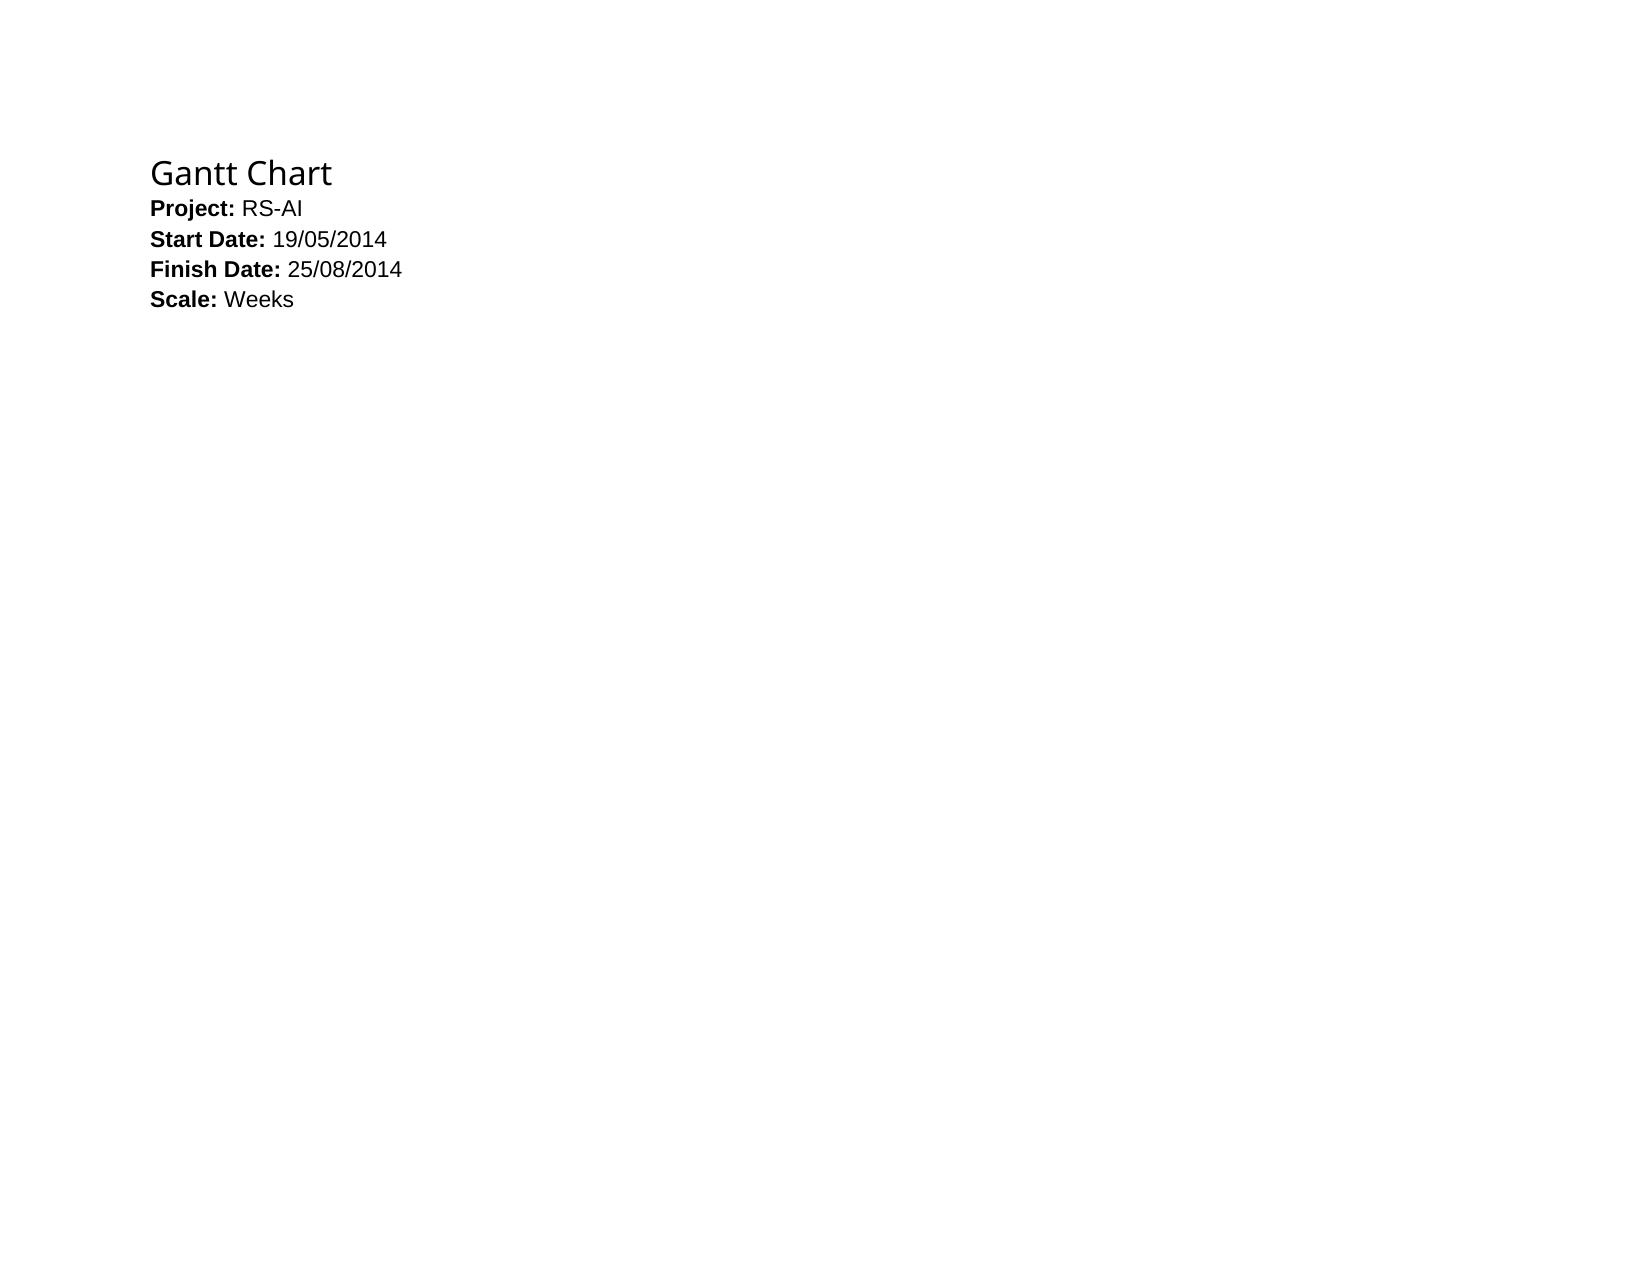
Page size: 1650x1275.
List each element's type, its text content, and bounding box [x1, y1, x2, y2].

text Scale: Weeks [150, 286, 1500, 312]
text Finish Date: 25/08/2014 [150, 256, 1500, 282]
text Project: RS-AI [150, 195, 1500, 222]
text Start Date: 19/05/2014 [150, 226, 1500, 252]
subtitle Gantt Chart [150, 150, 1500, 195]
